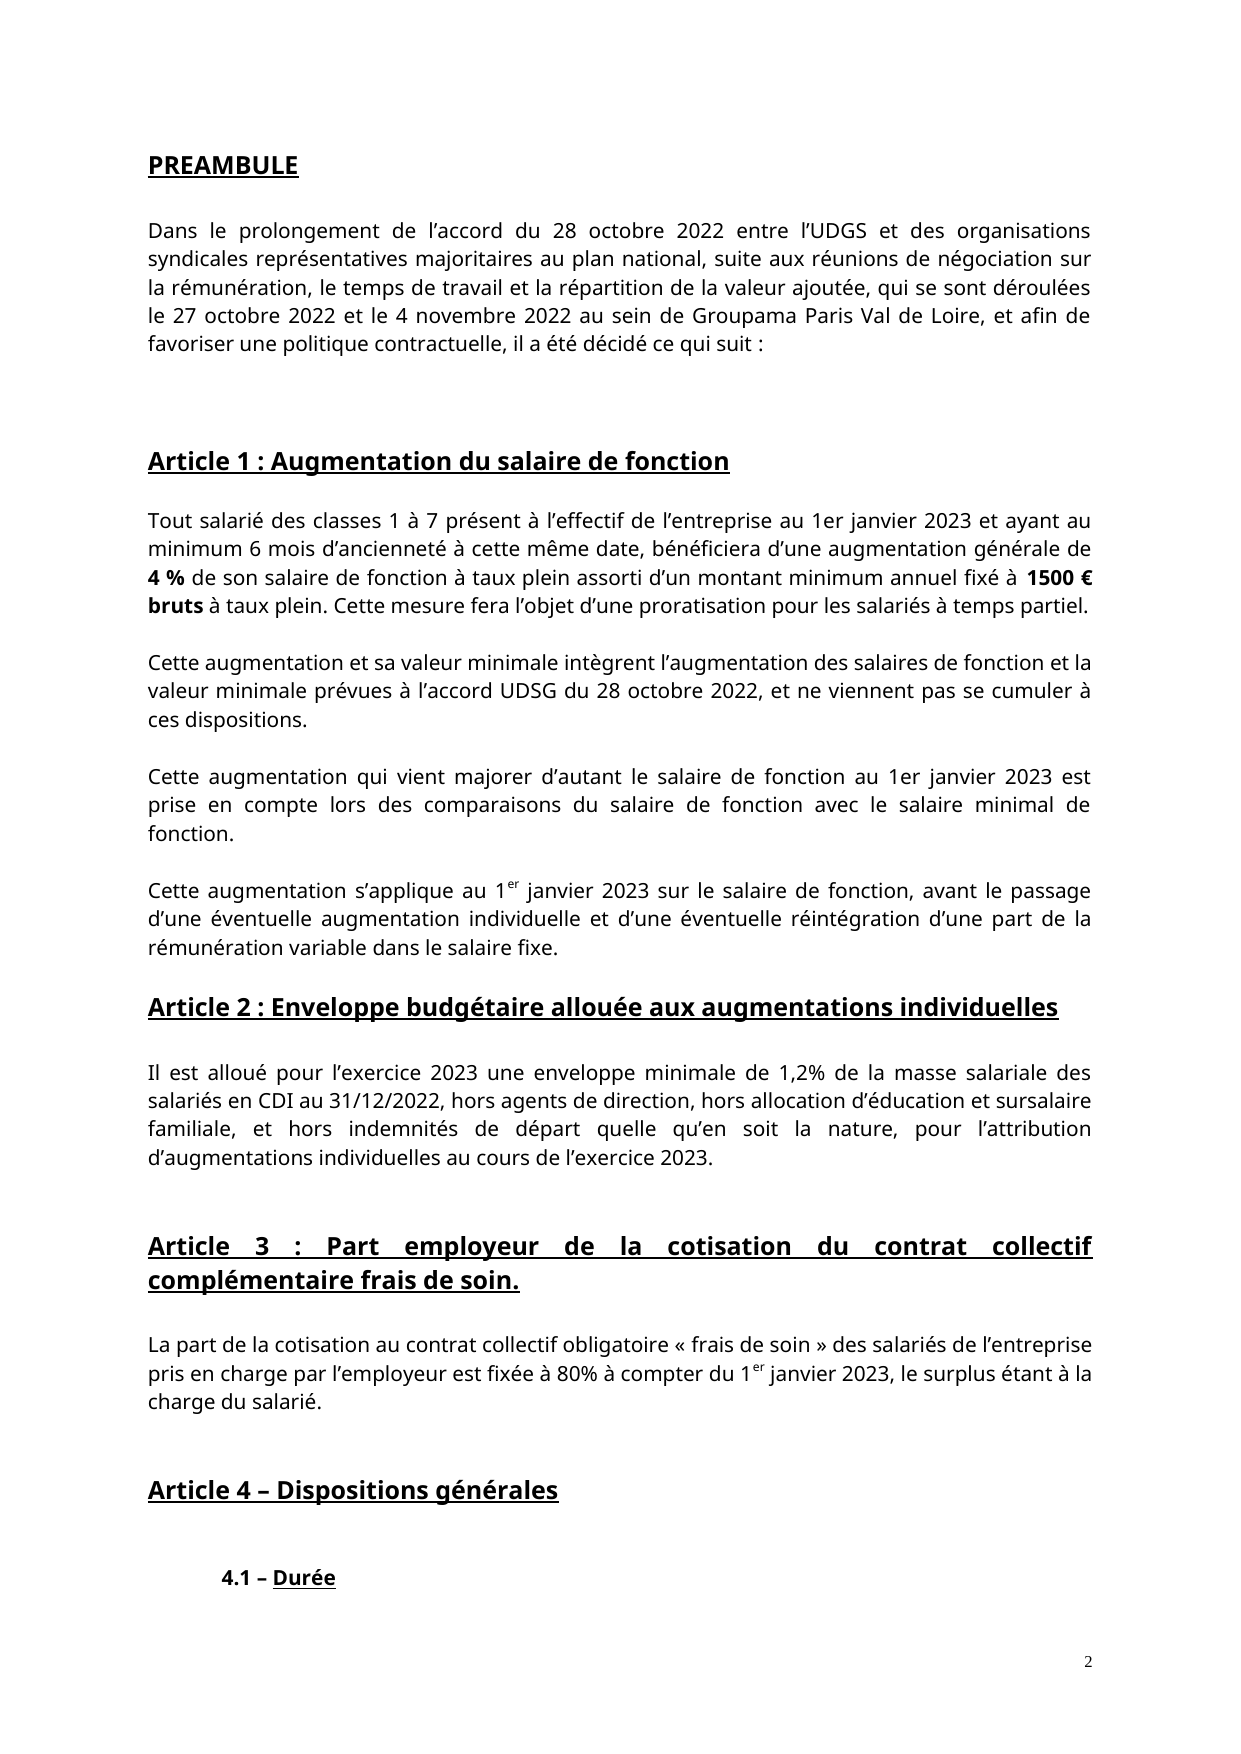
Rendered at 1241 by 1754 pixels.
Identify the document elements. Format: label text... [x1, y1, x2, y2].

text Cette augmentation et sa valeur minimale intègrent l’augmentation des salaires de fonction et la valeur minimale prévues à l’accord UDSG du 28 octobre 2022, et ne viennent pas se cumuler à ces dispositions. [148, 648, 1093, 733]
text Article 2 : Enveloppe budgétaire allouée aux augmentations individuelles [148, 989, 1093, 1023]
subtitle Article 4 – Dispositions générales [148, 1473, 1093, 1507]
text Article 3 : Part employeur de la cotisation du contrat collectif complémentaire frais de soin. [148, 1228, 1093, 1257]
text La part de la cotisation au contrat collectif obligatoire « frais de soin » des salariés de l’entreprise pris en charge par l’employeur est fixée à 80% à compter du 1er janvier 2023, le surplus étant à la charge du salarié. [148, 1330, 1093, 1416]
text Article 3 : Part employeur de la cotisation du contrat collectif complémentaire frais de soin. [148, 1259, 1093, 1296]
text 4.1 – Durée [148, 1563, 1093, 1592]
text Cette augmentation s’applique au 1er janvier 2023 sur le salaire de fonction, avant le passage d’une éventuelle augmentation individuelle et d’une éventuelle réintégration d’une part de la rémunération variable dans le salaire fixe. [148, 876, 1093, 961]
subtitle Article 1 : Augmentation du salaire de fonction [148, 443, 1093, 477]
text Cette augmentation qui vient majorer d’autant le salaire de fonction au 1er janvier 2023 est prise en compte lors des comparaisons du salaire de fonction avec le salaire minimal de fonction. [148, 762, 1093, 847]
text Dans le prolongement de l’accord du 28 octobre 2022 entre l’UDGS et des organisations syndicales représentatives majoritaires au plan national, suite aux réunions de négociation sur la rémunération, le temps de travail et la répartition de la valeur ajoutée, qui se sont déroulées le 27 octobre 2022 et le 4 novembre 2022 au sein de Groupama Paris Val de Loire, et afin de favoriser une politique contractuelle, il a été décidé ce qui suit : [148, 216, 1093, 358]
text PREAMBULE [148, 148, 1093, 182]
text Il est alloué pour l’exercice 2023 une enveloppe minimale de 1,2% de la masse salariale des salariés en CDI au 31/12/2022, hors agents de direction, hors allocation d’éducation et sursalaire familiale, et hors indemnités de départ quelle qu’en soit la nature, pour l’attribution d’augmentations individuelles au cours de l’exercice 2023. [148, 1058, 1093, 1171]
text Tout salarié des classes 1 à 7 présent à l’effectif de l’entreprise au 1er janvier 2023 et ayant au minimum 6 mois d’ancienneté à cette même date, bénéficiera d’une augmentation générale de 4 % de son salaire de fonction à taux plein assorti d’un montant minimum annuel fixé à 1500 € bruts à taux plein. Cette mesure fera l’objet d’une proratisation pour les salariés à temps partiel. [148, 506, 1093, 620]
